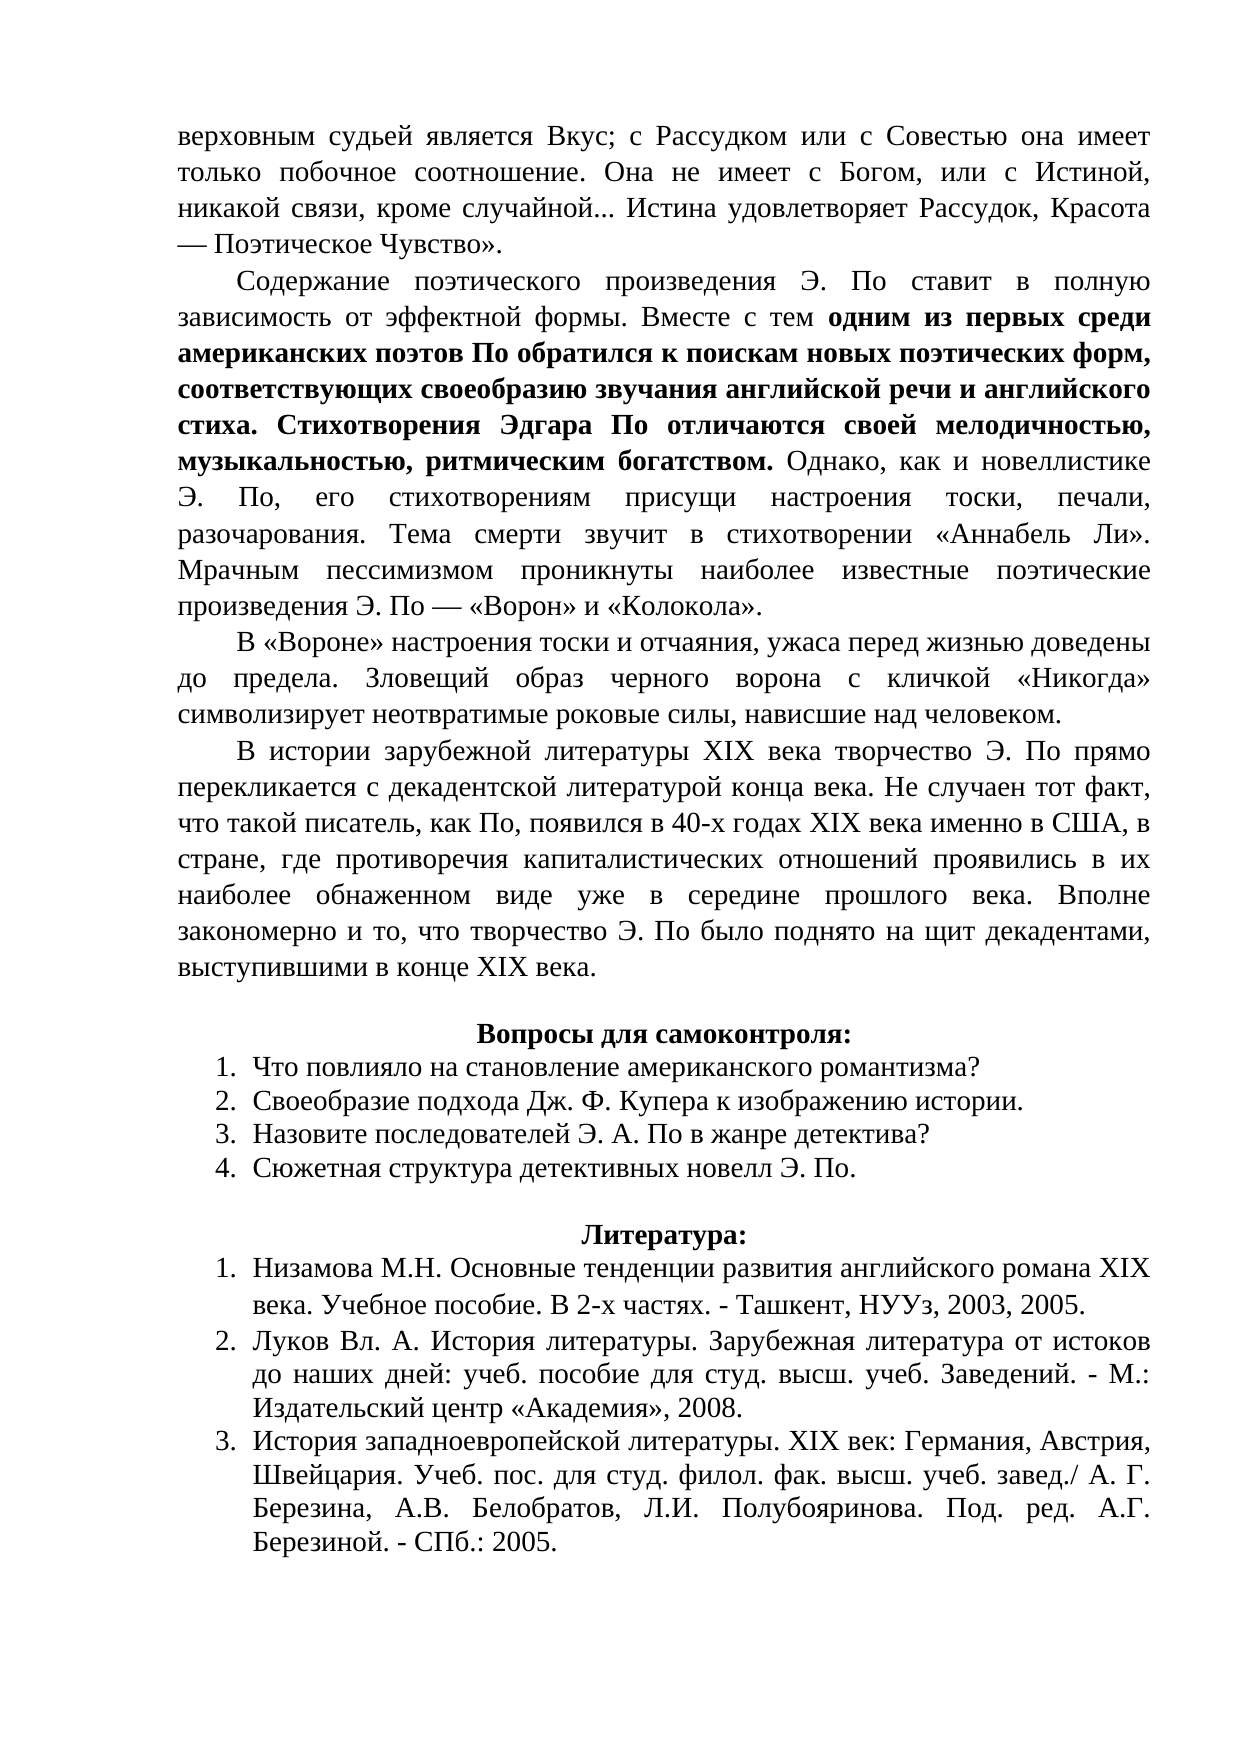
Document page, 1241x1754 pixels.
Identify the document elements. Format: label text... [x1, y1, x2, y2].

list Что повлияло на становление американского романтизма? [215, 1049, 1152, 1083]
text Содержание поэтического произведения Э. По ставит в полную зависимость от эффектной формы. Вместе с тем одним из первых среди американских поэтов По обратился к поискам новых поэтических форм, соответствующих своеобразию звучания английской речи и английского стиха. Стихотворения Эдгара По отличаются своей мелодичностью, музыкальностью, ритмическим богатством. Однако, как и новеллистике Э. По, его стихотворениям присущи настроения тоски, печали, разочарования. Тема смерти звучит в стихотворении «Аннабель Ли». Мрачным пессимизмом проникнуты наиболее известные поэтические произведения Э. По — «Ворон» и «Колокола». [177, 263, 1152, 622]
list Низамова М.Н. Основные тенденции развития английского романа XIX века. Учебное пособие. В 2-х частях. - Ташкент, НУУз, 2003, 2005. [215, 1251, 1152, 1320]
list Луков Вл. А. История литературы. Зарубежная литература от истоков до наших дней: учеб. пособие для студ. высш. учеб. Заведений. - М.: Издательский центр «Академия», 2008. [215, 1323, 1152, 1423]
text Вопросы для самоконтроля: [177, 1016, 1152, 1049]
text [177, 118, 1152, 260]
list Назовите последователей Э. А. По в жанре детектива? [215, 1116, 1152, 1150]
text В истории зарубежной литературы XIX века творчество Э. По прямо перекликается с декадентской литературой конца века. Не случаен тот факт, что такой писатель, как По, появился в 40-х годах XIX века именно в США, в стране, где противоречия капиталистических отношений проявились в их наиболее обнаженном виде уже в середине прошлого века. Вполне закономерно и то, что творчество Э. По было поднято на щит декадентами, выступившими в конце XIX века. [177, 733, 1152, 983]
list История западноевропейской литературы. XIX век: Германия, Австрия, Швейцария. Учеб. пос. для студ. филол. фак. высш. учеб. завед./ А. Г. Березина, А.В. Белобратов, Л.И. Полубояринова. Под. ред. А.Г. Березиной. - СПб.: 2005. [215, 1423, 1152, 1558]
text Литература: [177, 1217, 1152, 1251]
list Сюжетная структура детективных новелл Э. По. [215, 1150, 1152, 1183]
list Своеобразие подхода Дж. Ф. Купера к изображению истории. [215, 1083, 1152, 1116]
text В «Вороне» настроения тоски и отчаяния, ужаса перед жизнью доведены до предела. Зловещий образ черного ворона с кличкой «Никогда» символизирует неотвратимые роковые силы, нависшие над человеком. [177, 624, 1152, 730]
